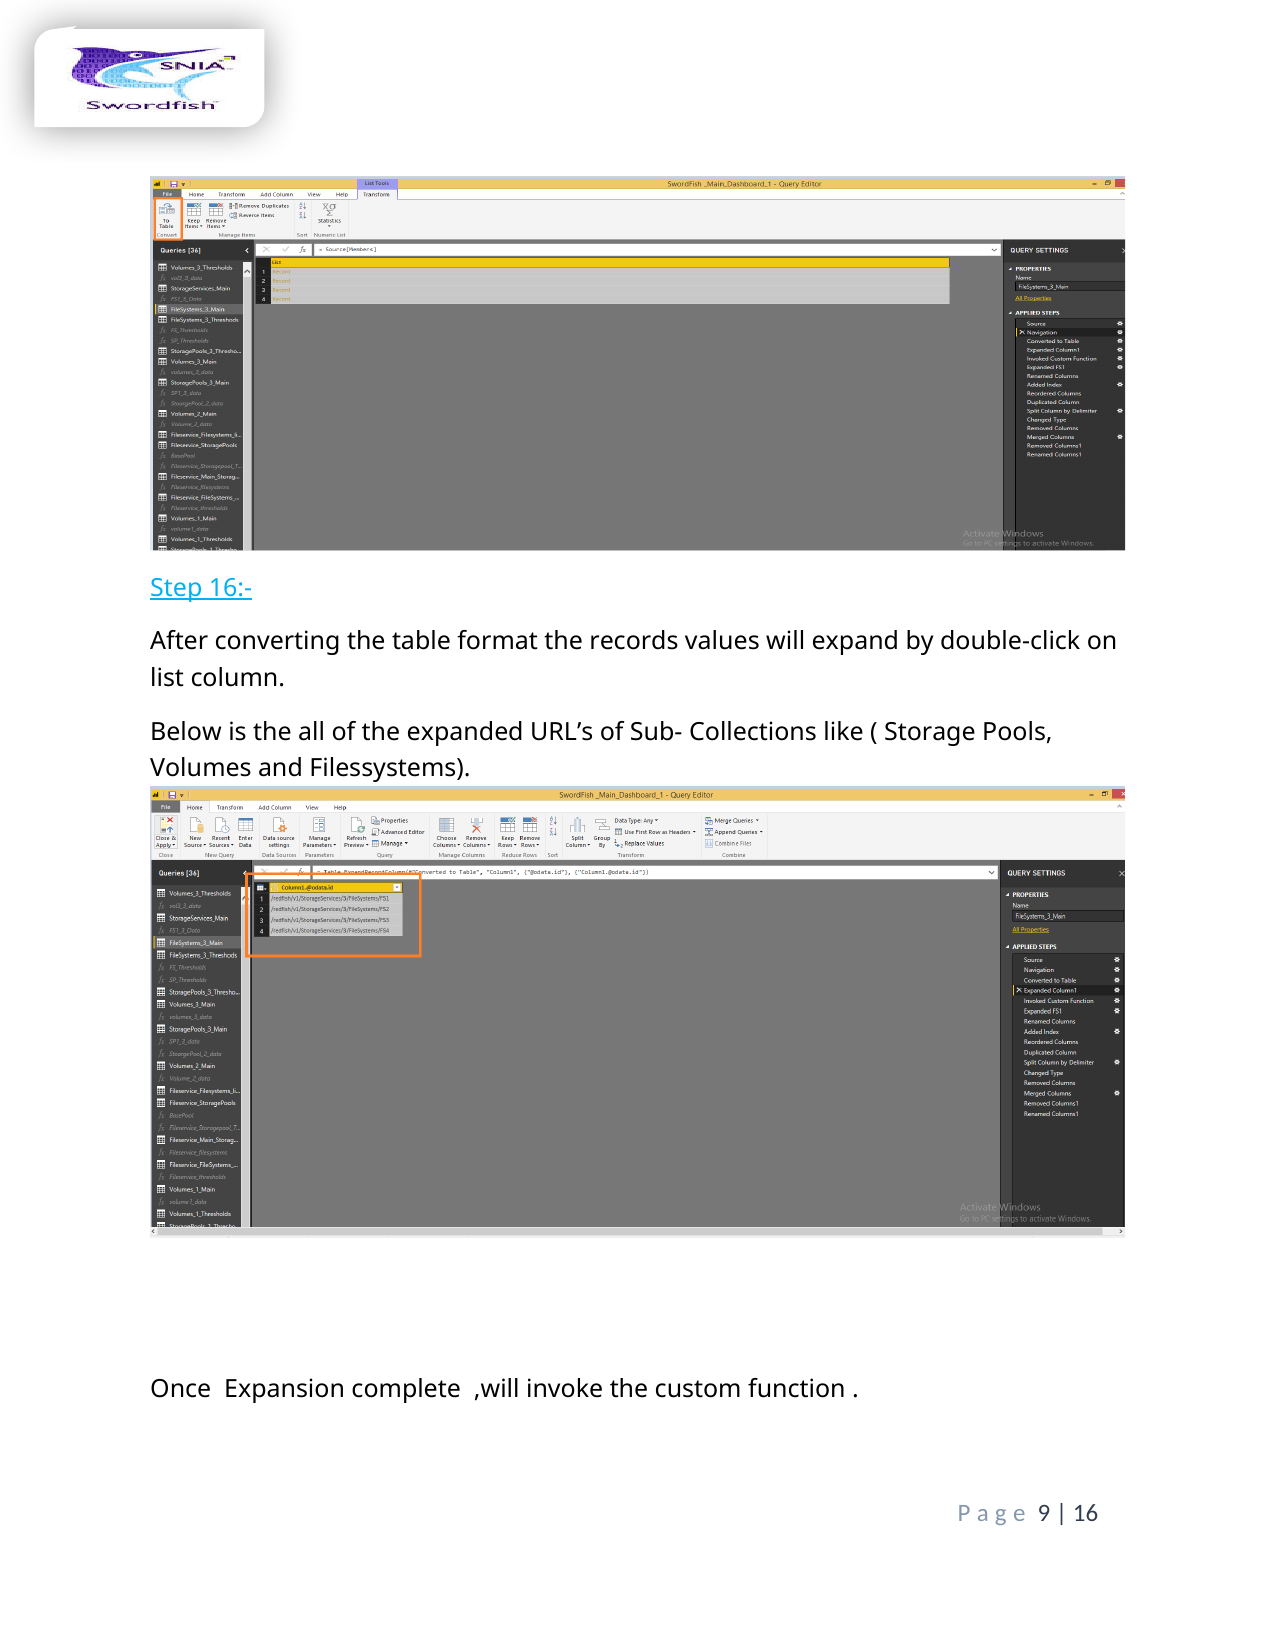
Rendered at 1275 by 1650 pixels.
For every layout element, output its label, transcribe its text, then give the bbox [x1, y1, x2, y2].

text Step 16:- [150, 569, 1125, 603]
picture [49, 44, 249, 112]
text Once Expansion complete ,will invoke the custom function . [150, 1371, 1125, 1405]
picture [150, 176, 1125, 551]
text After converting the table format the records values will expand by double-click on list column. [150, 623, 1125, 694]
picture [150, 786, 1125, 1238]
text Below is the all of the expanded URL’s of Sub- Collections like ( Storage Pools, Volumes and Filessystems). [150, 713, 1125, 786]
